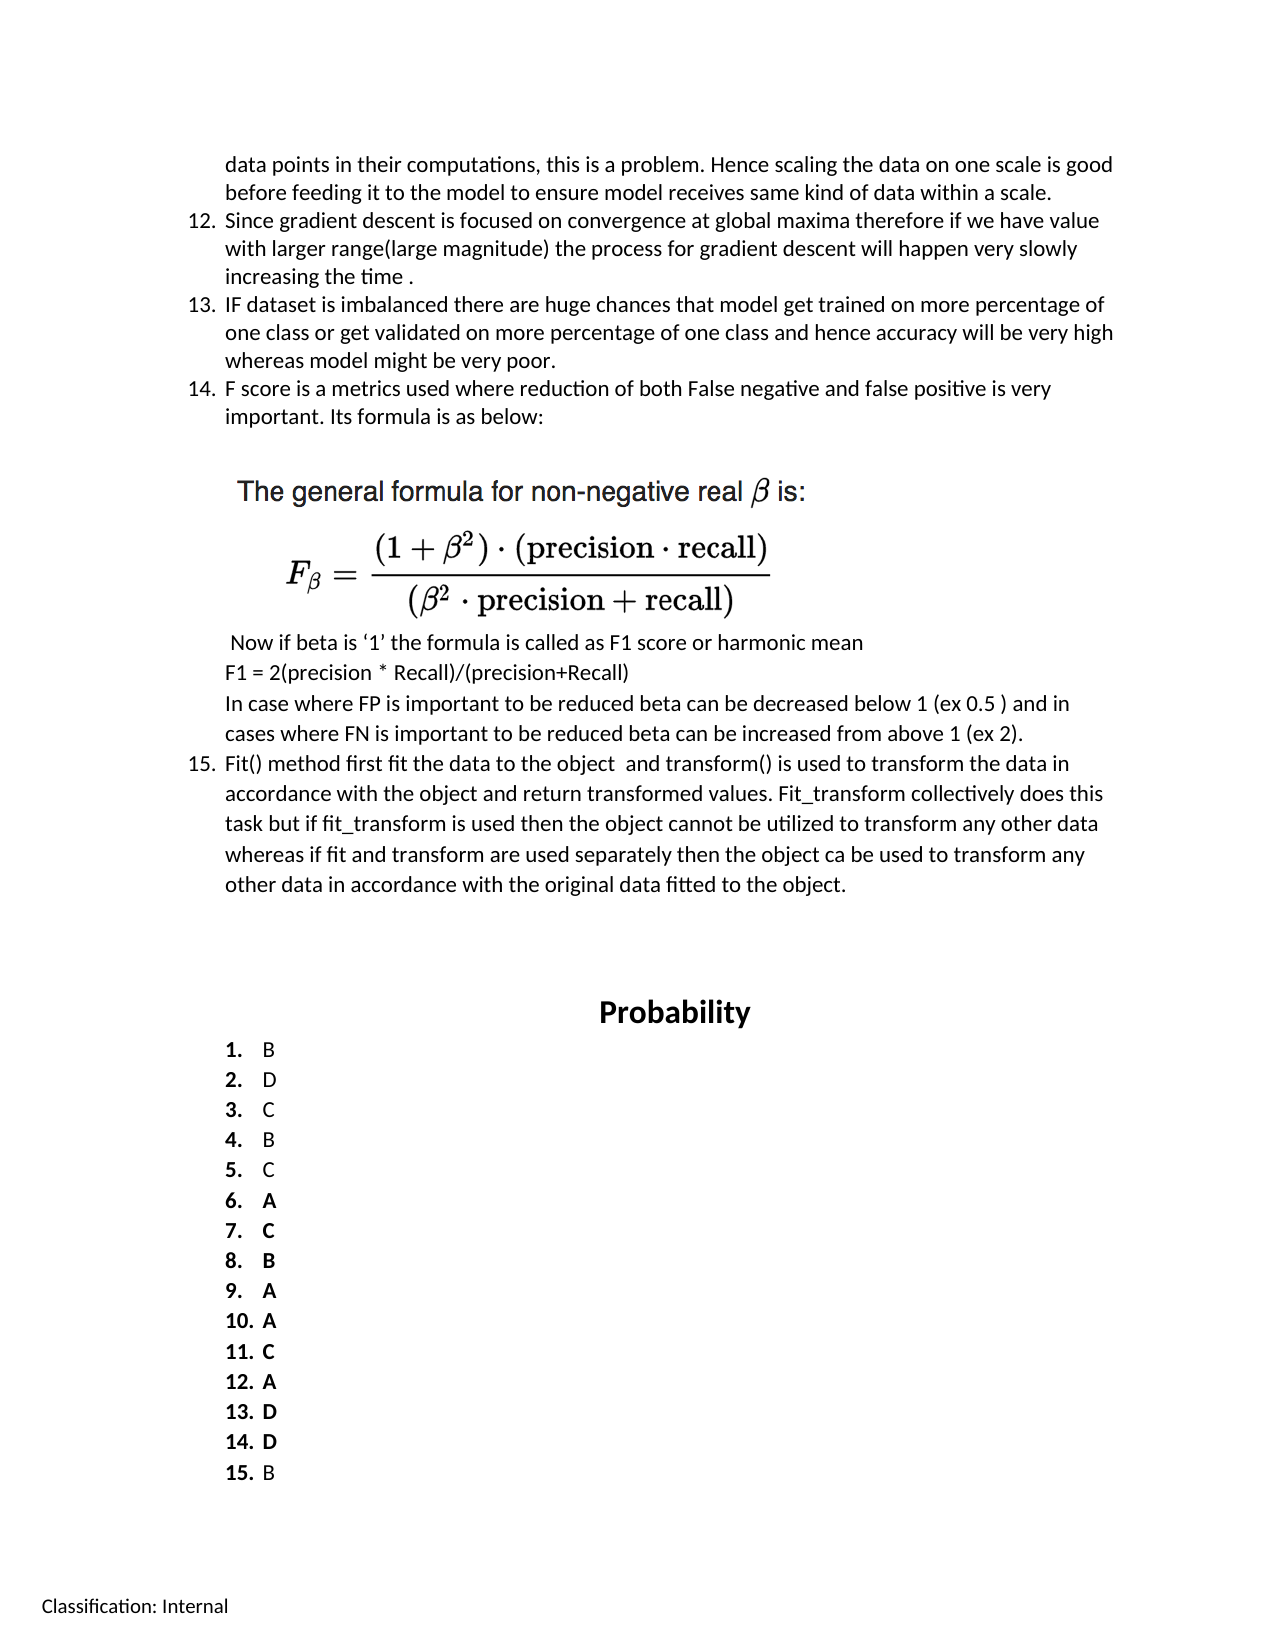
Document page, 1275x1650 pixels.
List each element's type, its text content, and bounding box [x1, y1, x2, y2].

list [187, 150, 1125, 206]
list Since gradient descent is focused on convergence at global maxima therefore if we have value with larger range(large magnitude) the process for gradient descent will happen very slowly increasing the time . [187, 206, 1125, 290]
list B [225, 1125, 1125, 1153]
list B [225, 1458, 1125, 1486]
list C [225, 1156, 1125, 1184]
list F score is a metrics used where reduction of both False negative and false positive is very important. Its formula is as below: [187, 374, 1125, 430]
list A [225, 1276, 1125, 1304]
list D [225, 1065, 1125, 1093]
list Now if beta is ‘1’ the formula is called as F1 score or harmonic mean [225, 628, 1125, 656]
picture [225, 455, 824, 627]
list D [225, 1427, 1125, 1456]
list A [225, 1367, 1125, 1395]
list D [225, 1397, 1125, 1425]
list A [225, 1186, 1125, 1214]
list B [225, 1246, 1125, 1274]
list IF dataset is imbalanced there are huge chances that model get trained on more percentage of one class or get validated on more percentage of one class and hence accuracy will be very high whereas model might be very poor. [187, 290, 1125, 374]
list C [225, 1095, 1125, 1123]
list C [225, 1216, 1125, 1244]
list Fit() method first fit the data to the object and transform() is used to transform the data in accordance with the object and return transformed values. Fit_transform collectively does this task but if fit_transform is used then the object cannot be utilized to transform any other data whereas if fit and transform are used separately then the object ca be used to transform any other data in accordance with the original data fitted to the object. [187, 749, 1125, 898]
list A [225, 1307, 1125, 1335]
list Probability [225, 991, 1125, 1032]
list In case where FP is important to be reduced beta can be decreased below 1 (ex 0.5 ) and in cases where FN is important to be reduced beta can be increased from above 1 (ex 2). [225, 689, 1125, 747]
list C [225, 1337, 1125, 1365]
list F1 = 2(precision * Recall)/(precision+Recall) [225, 658, 1125, 687]
list B [225, 1035, 1125, 1063]
